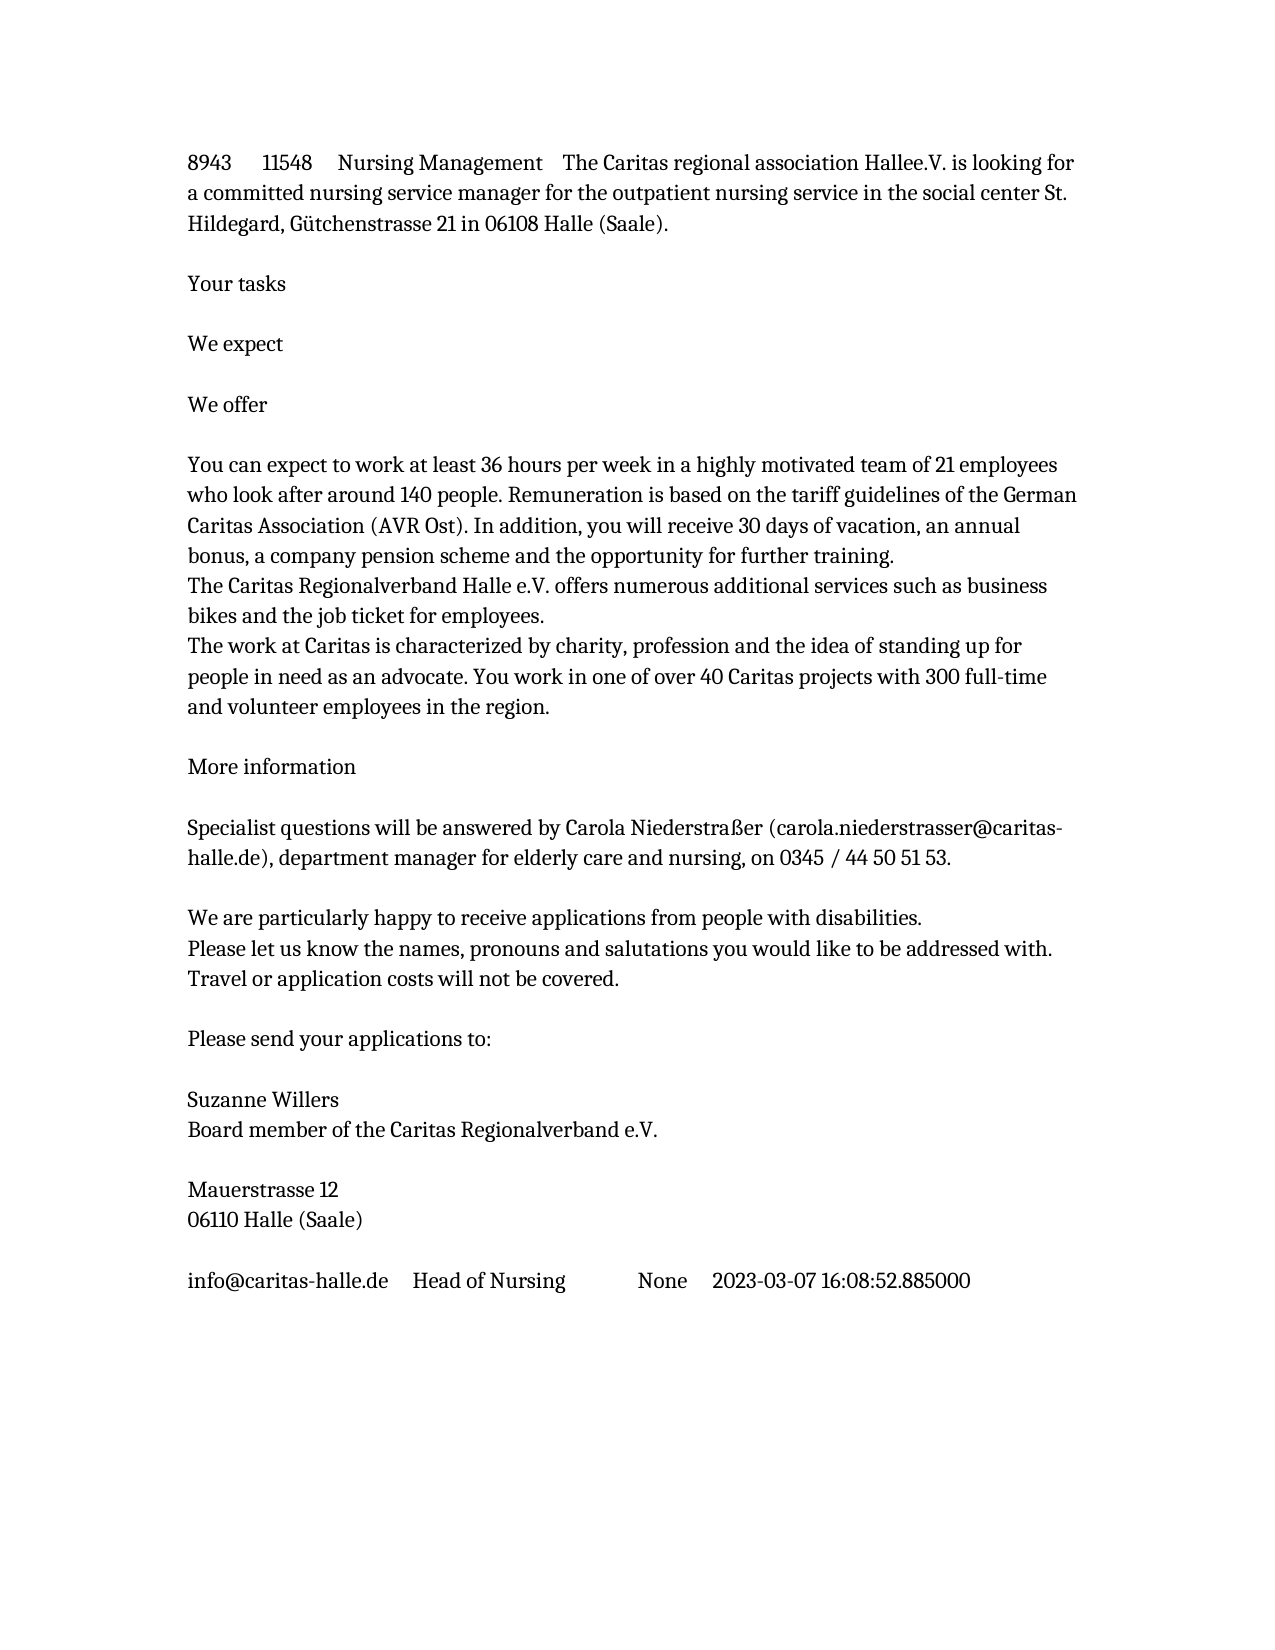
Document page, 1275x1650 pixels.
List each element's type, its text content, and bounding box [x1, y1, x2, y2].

text 8943 11548 Nursing Management The Caritas regional association Hallee.V. is looking for a committed nursing service manager for the outpatient nursing service in the social center St. Hildegard, Gütchenstrasse 21 in 06108 Halle (Saale). Your tasks We expect We offer You can expect to work at least 36 hours per week in a highly motivated team of 21 employees who look after around 140 people. Remuneration is based on the tariff guidelines of the German Caritas Association (AVR Ost). In addition, you will receive 30 days of vacation, an annual bonus, a company pension scheme and the opportunity for further training. The Caritas Regionalverband Halle e.V. offers numerous additional services such as business bikes and the job ticket for employees. The work at Caritas is characterized by charity, profession and the idea of ​​standing up for people in need as an advocate. You work in one of over 40 Caritas projects with 300 full-time and volunteer employees in the region. More information Specialist questions will be answered by Carola Niederstraßer (carola.niederstrasser@caritas-halle.de), department manager for elderly care and nursing, on 0345 / 44 50 51 53. We are particularly happy to receive applications from people with disabilities. Please let us know the names, pronouns and salutations you would like to be addressed with. Travel or application costs will not be covered. Please send your applications to: Suzanne Willers Board member of the Caritas Regionalverband e.V. Mauerstrasse 12 06110 Halle (Saale) info@caritas-halle.de Head of Nursing None 2023-03-07 16:08:52.885000 [187, 150, 1087, 1324]
